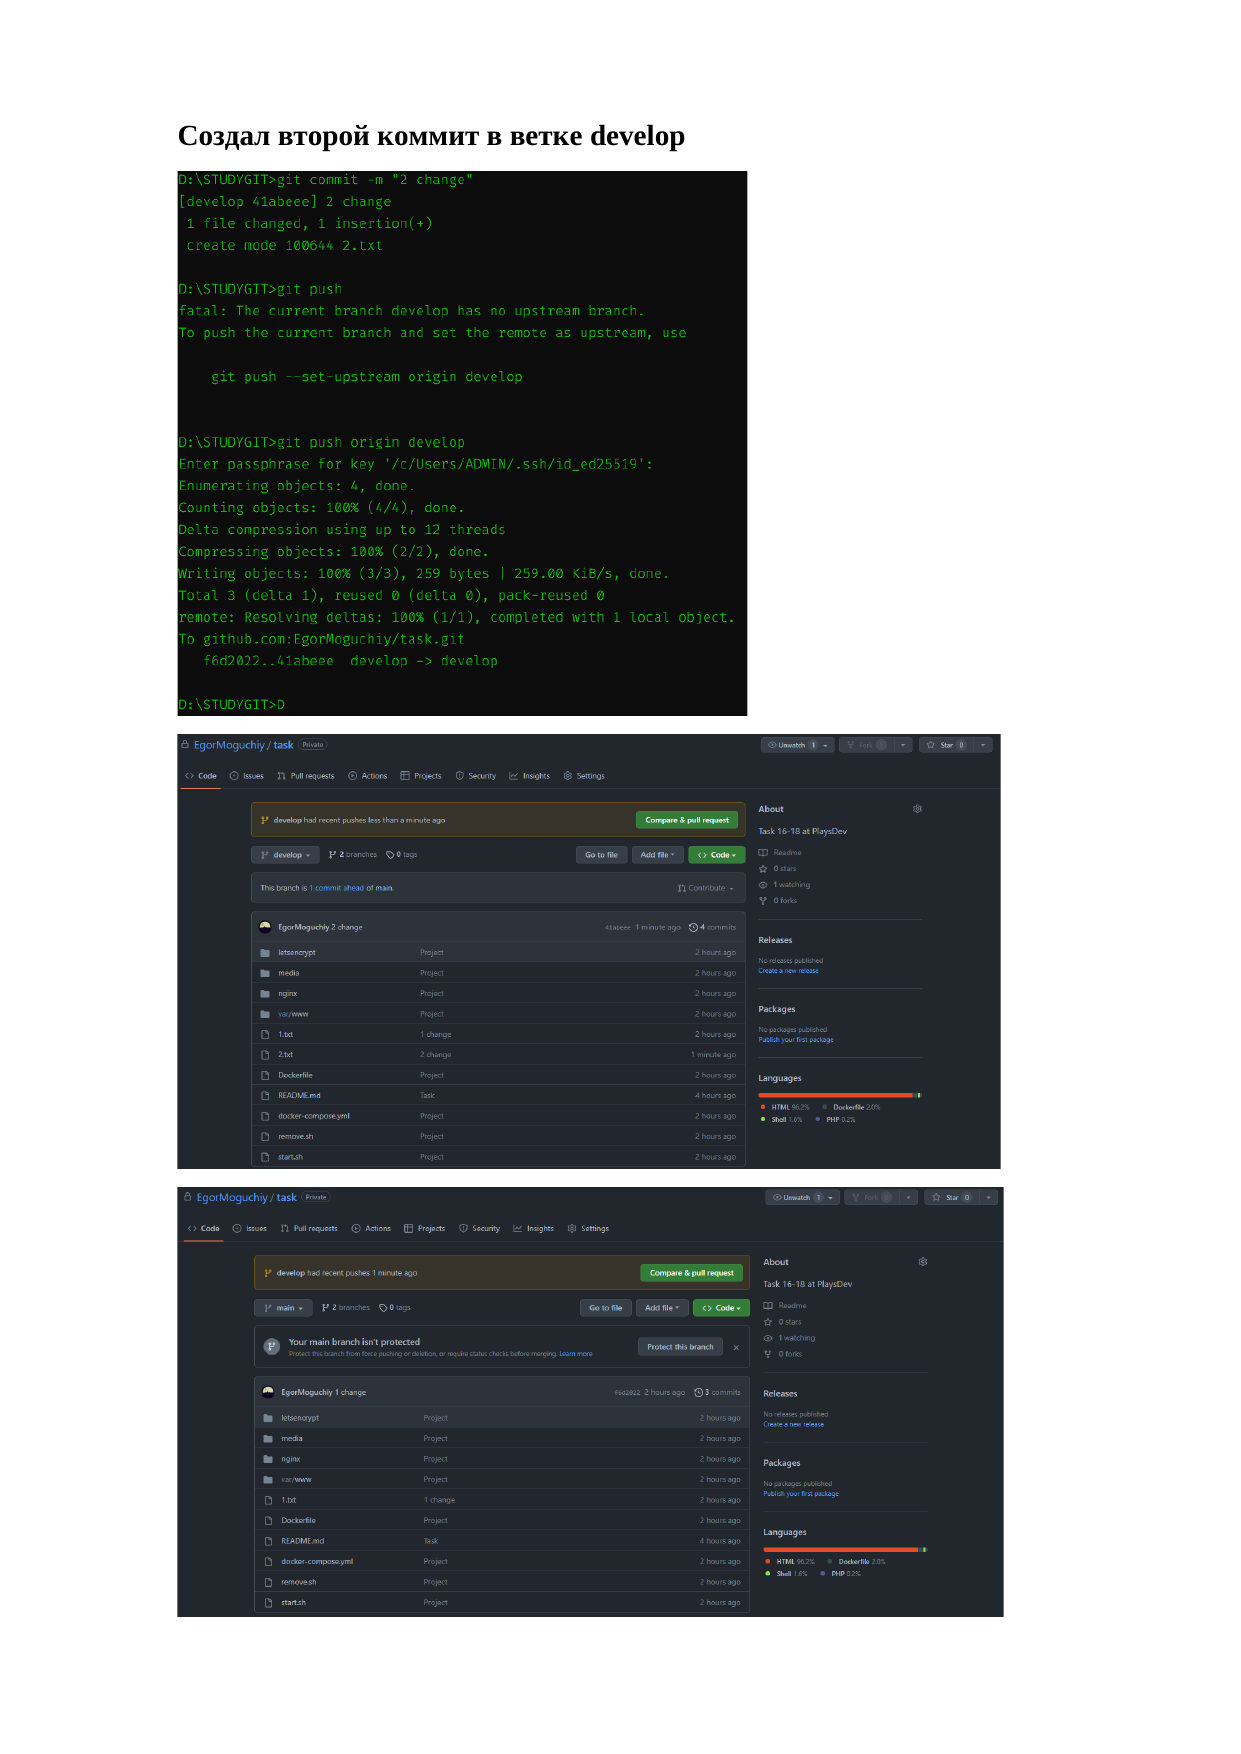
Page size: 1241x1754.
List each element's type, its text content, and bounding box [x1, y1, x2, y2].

picture [177, 171, 748, 716]
text Создал второй коммит в ветке develop [177, 118, 1152, 152]
picture [177, 734, 1001, 1169]
picture [177, 1187, 1004, 1617]
